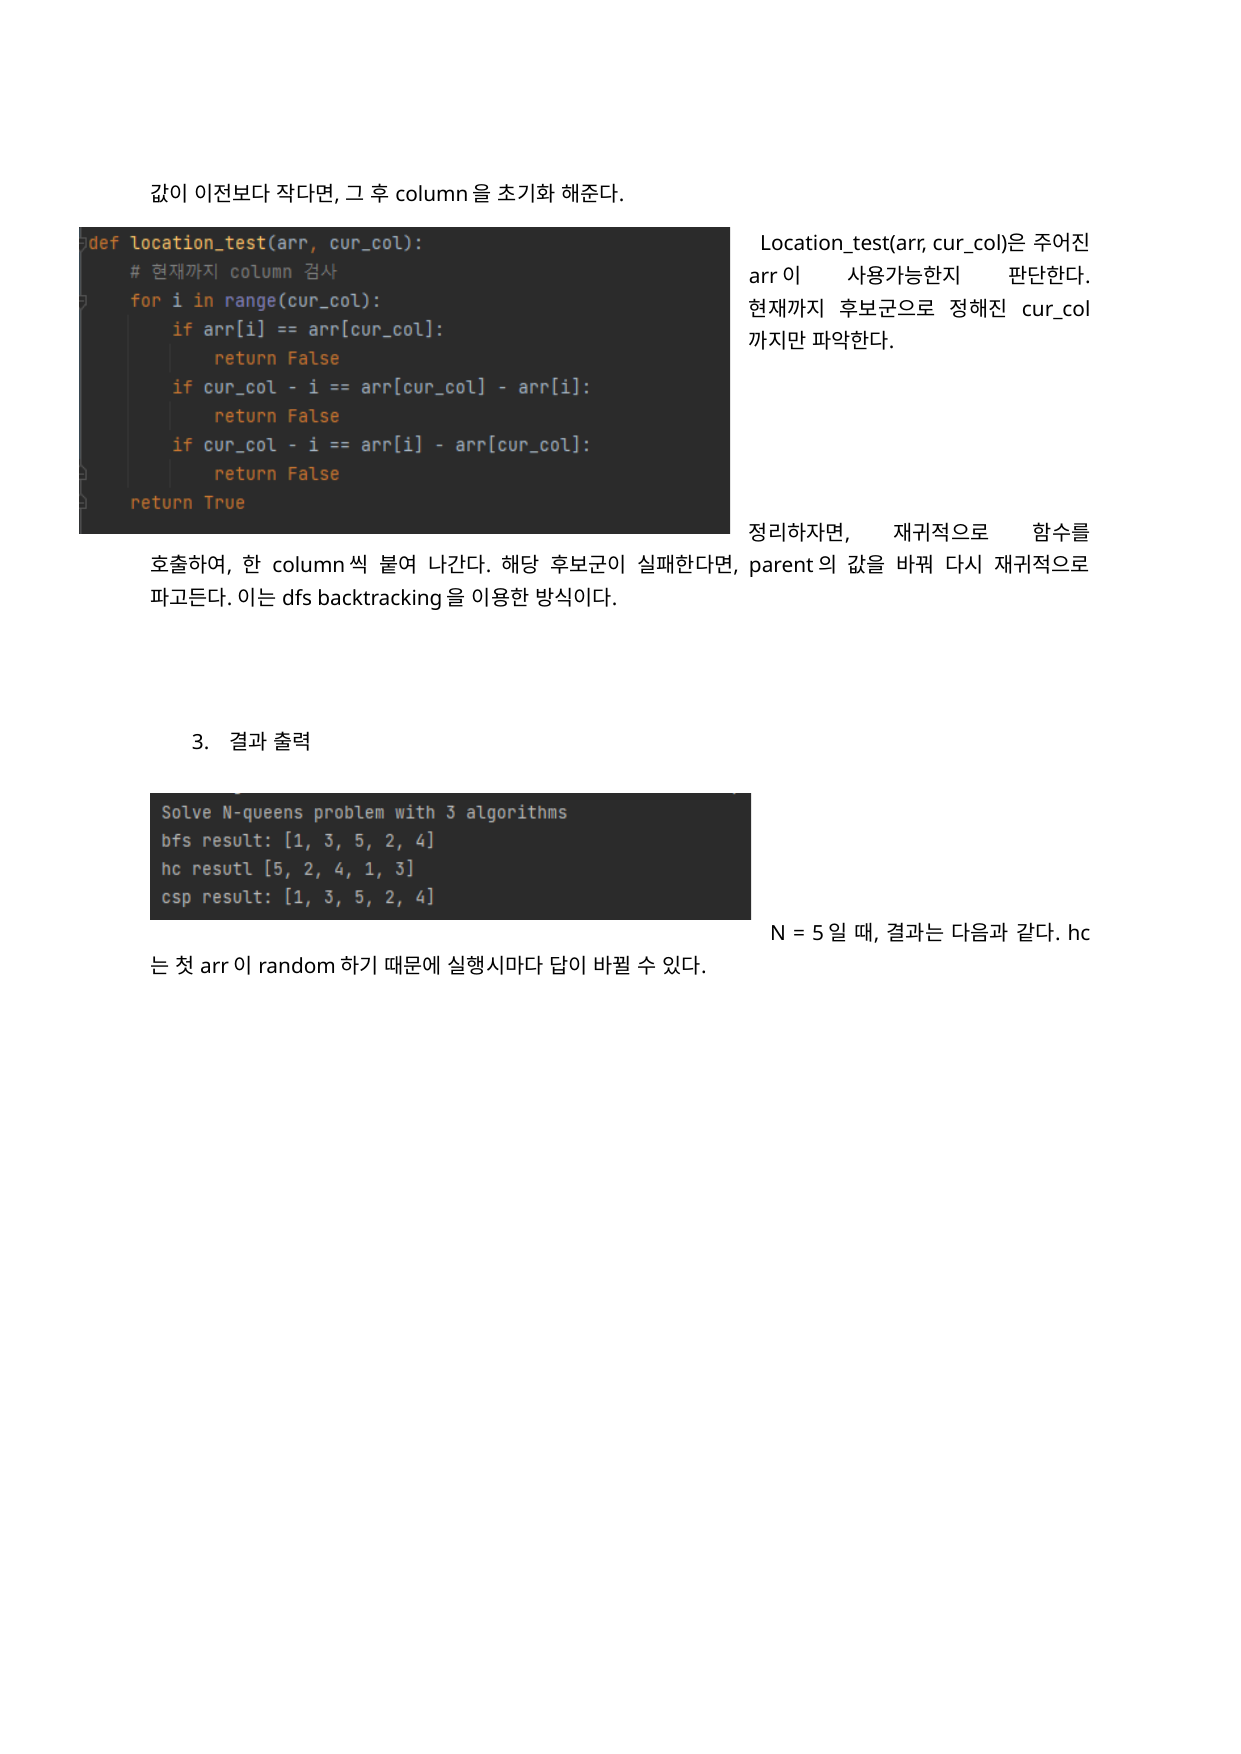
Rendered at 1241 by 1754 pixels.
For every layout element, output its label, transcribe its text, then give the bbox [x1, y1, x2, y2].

list 결과 출력 [192, 725, 1090, 756]
text 정리하자면, 재귀적으로 함수를 호출하여, 한 column씩 붙여 나간다. 해당 후보군이 실패한다면, parent의 값을 바꿔 다시 재귀적으로 파고든다. 이는 dfs backtracking을 이용한 방식이다. [150, 516, 1090, 612]
picture [79, 227, 730, 534]
text Location_test(arr, cur_col)은 주어진 arr이 사용가능한지 판단한다. 현재까지 후보군으로 정해진 cur_col까지만 파악한다. [730, 227, 1090, 355]
text N = 5일 때, 결과는 다음과 같다. hc는 첫 arr이 random하기 때문에 실행시마다 답이 바뀔 수 있다. [150, 917, 1090, 979]
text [150, 177, 1090, 207]
picture [150, 793, 752, 920]
